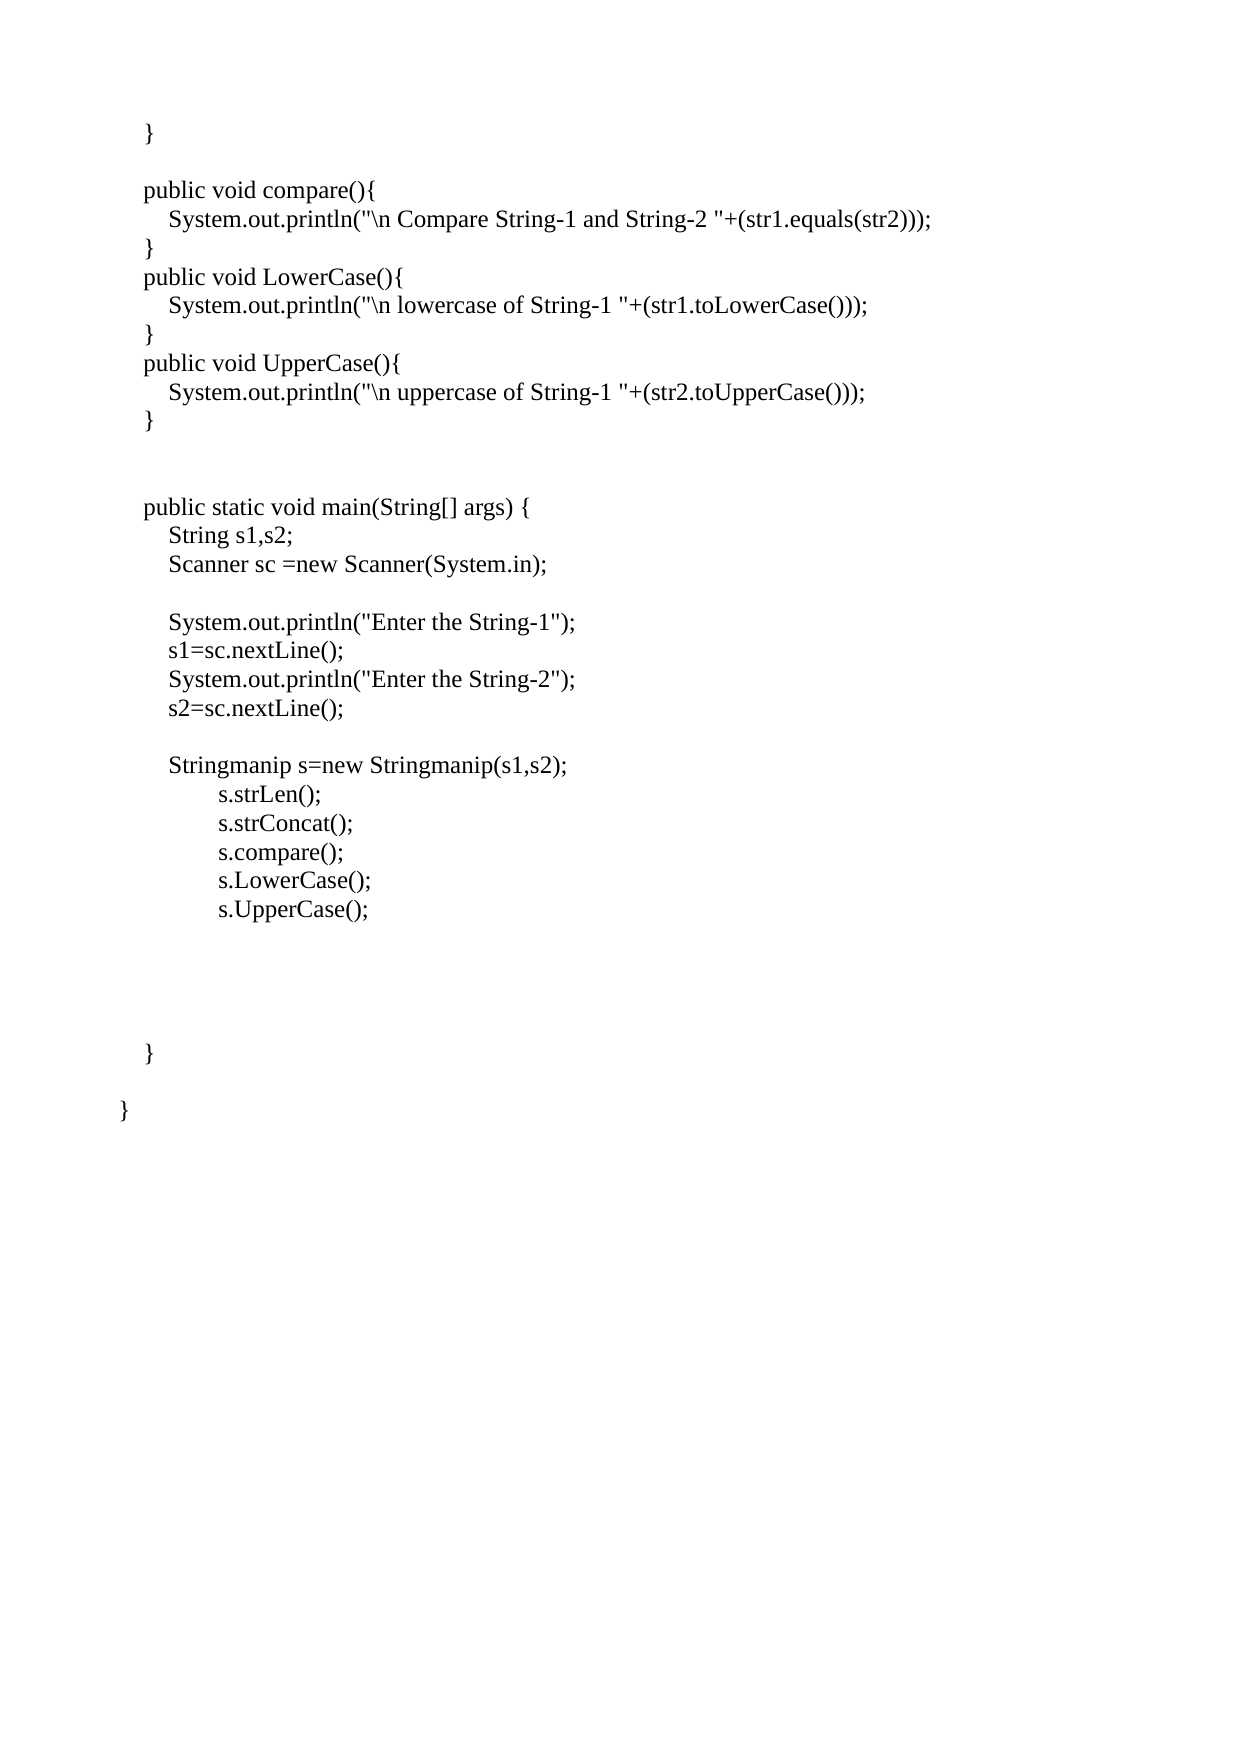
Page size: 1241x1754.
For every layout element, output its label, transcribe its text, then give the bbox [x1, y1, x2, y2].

text System.out.println("Enter the String-2"); [118, 664, 1122, 693]
text Scanner sc =new Scanner(System.in); [118, 549, 1122, 578]
text } [118, 1096, 1122, 1124]
text System.out.println("\n uppercase of String-1 "+(str2.toUpperCase())); [118, 377, 1122, 406]
text s.UpperCase(); [118, 894, 1122, 923]
text public static void main(String[] args) { [118, 492, 1122, 521]
text } [118, 118, 1122, 147]
text s.strConcat(); [118, 808, 1122, 837]
text } [118, 233, 1122, 262]
text public void UpperCase(){ [118, 348, 1122, 377]
text System.out.println("\n Compare String-1 and String-2 "+(str1.equals(str2))); [118, 204, 1122, 233]
text public void LowerCase(){ [118, 262, 1122, 291]
text s1=sc.nextLine(); [118, 636, 1122, 664]
text public void compare(){ [118, 176, 1122, 204]
text s2=sc.nextLine(); [118, 693, 1122, 722]
text } [118, 1038, 1122, 1067]
text System.out.println("Enter the String-1"); [118, 607, 1122, 636]
text } [118, 319, 1122, 348]
text System.out.println("\n lowercase of String-1 "+(str1.toLowerCase())); [118, 291, 1122, 319]
text s.compare(); [118, 837, 1122, 866]
text } [118, 406, 1122, 434]
text String s1,s2; [118, 521, 1122, 549]
text s.strLen(); [118, 779, 1122, 808]
text Stringmanip s=new Stringmanip(s1,s2); [118, 751, 1122, 779]
text s.LowerCase(); [118, 866, 1122, 894]
